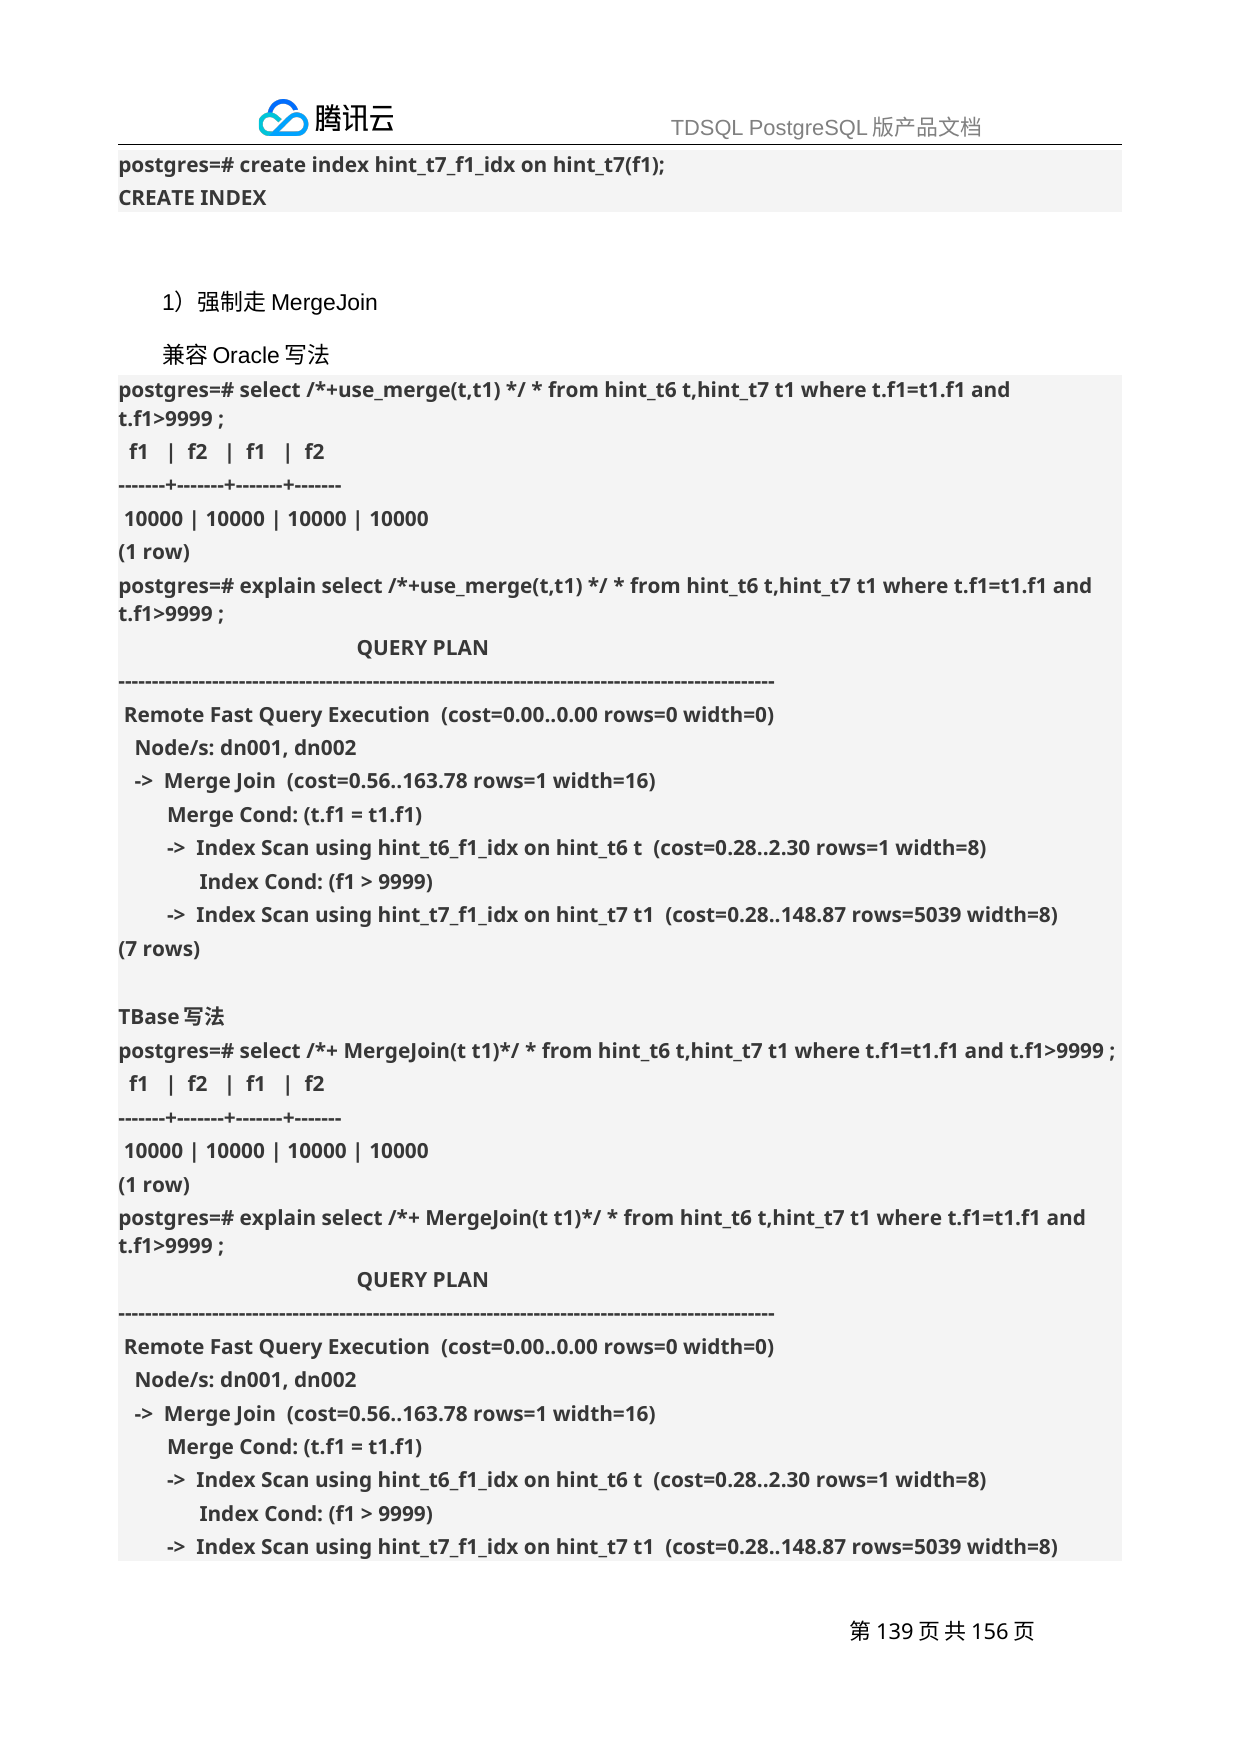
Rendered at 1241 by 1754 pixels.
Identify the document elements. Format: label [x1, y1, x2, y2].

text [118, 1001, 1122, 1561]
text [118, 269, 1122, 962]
picture [258, 99, 393, 136]
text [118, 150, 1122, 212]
